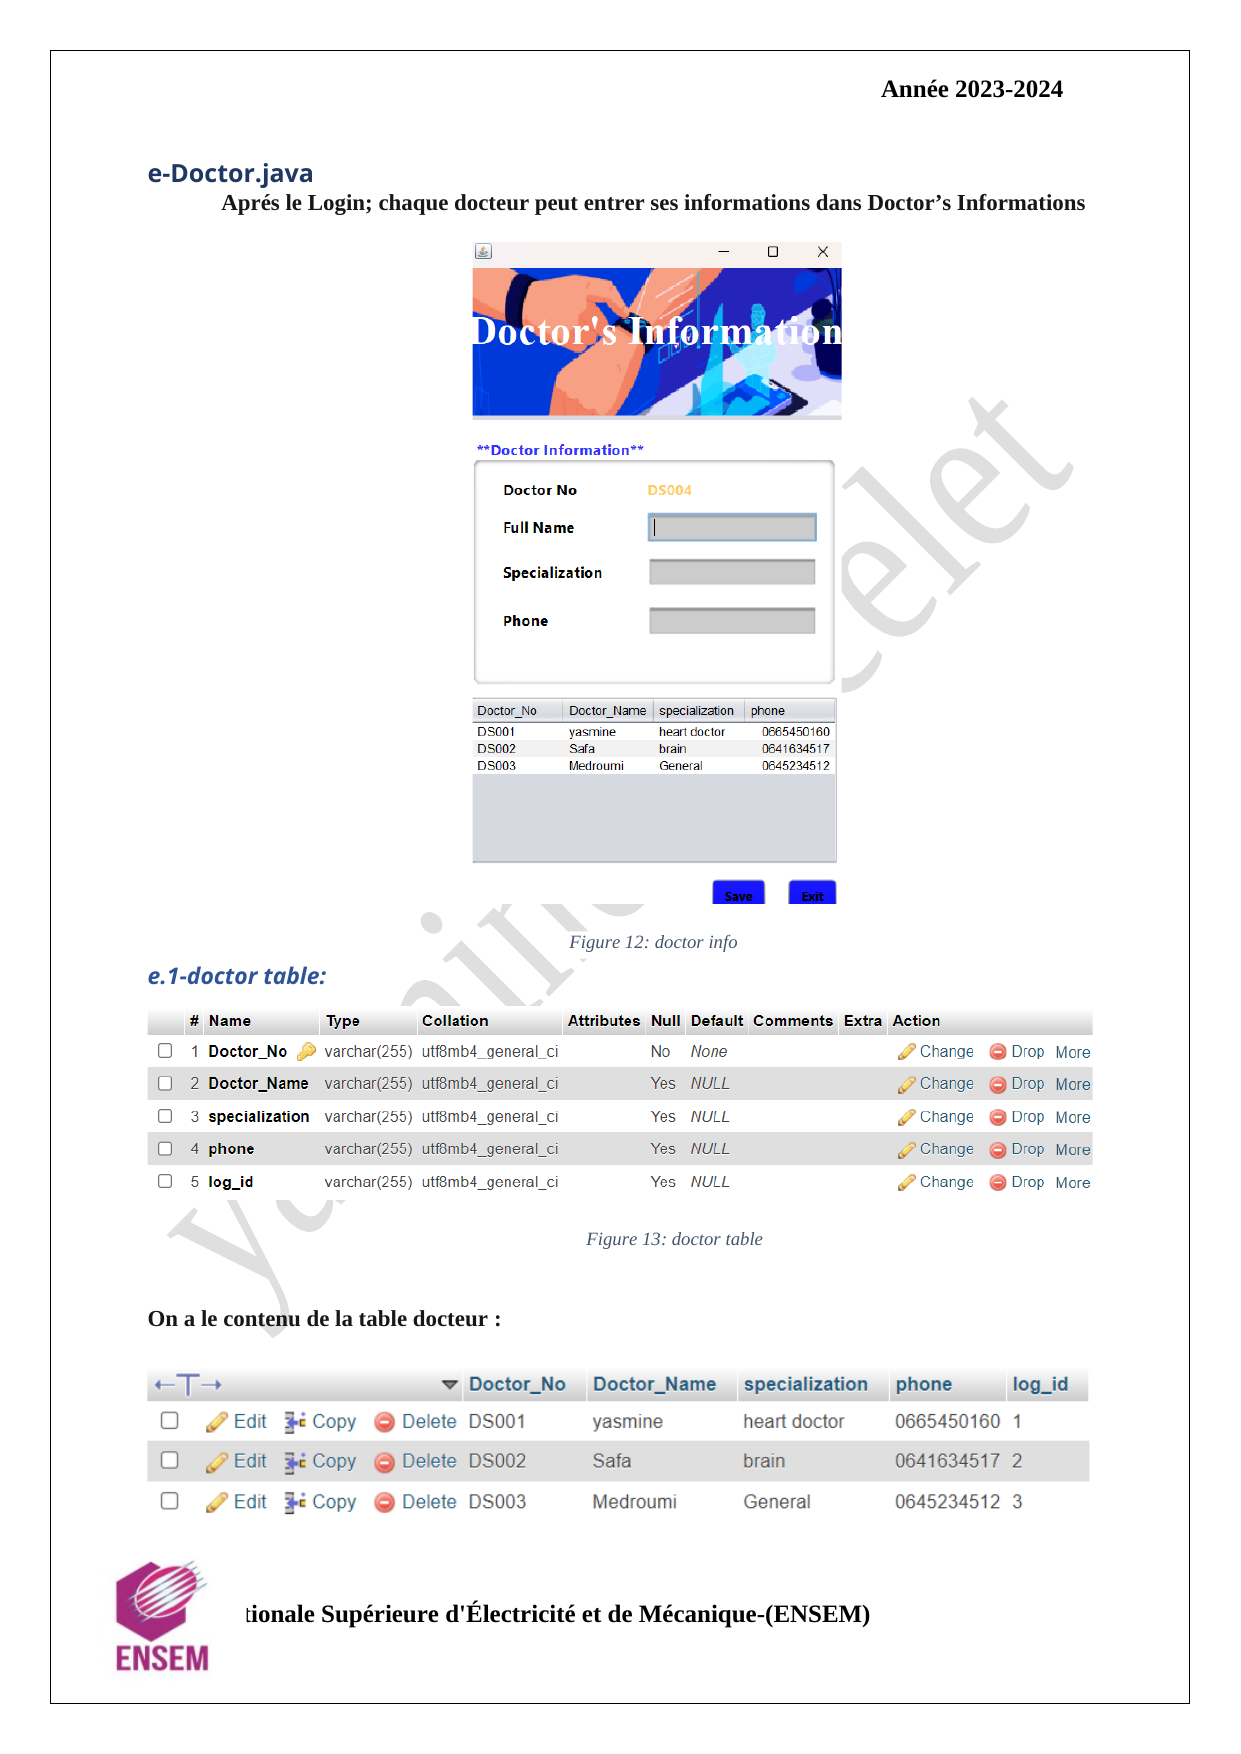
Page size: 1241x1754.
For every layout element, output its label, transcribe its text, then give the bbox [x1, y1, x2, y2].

subtitle e-Doctor.java [147, 155, 1093, 189]
picture [96, 1556, 247, 1688]
text On a le contenu de la table docteur : [147, 1305, 1093, 1332]
subtitle e.1-doctor table: [147, 960, 1093, 992]
picture [147, 1357, 1093, 1527]
picture [472, 242, 842, 904]
text Aprés le Login; chaque docteur peut entrer ses informations dans Doctor’s Informations [147, 189, 1093, 216]
picture [147, 1006, 1093, 1200]
